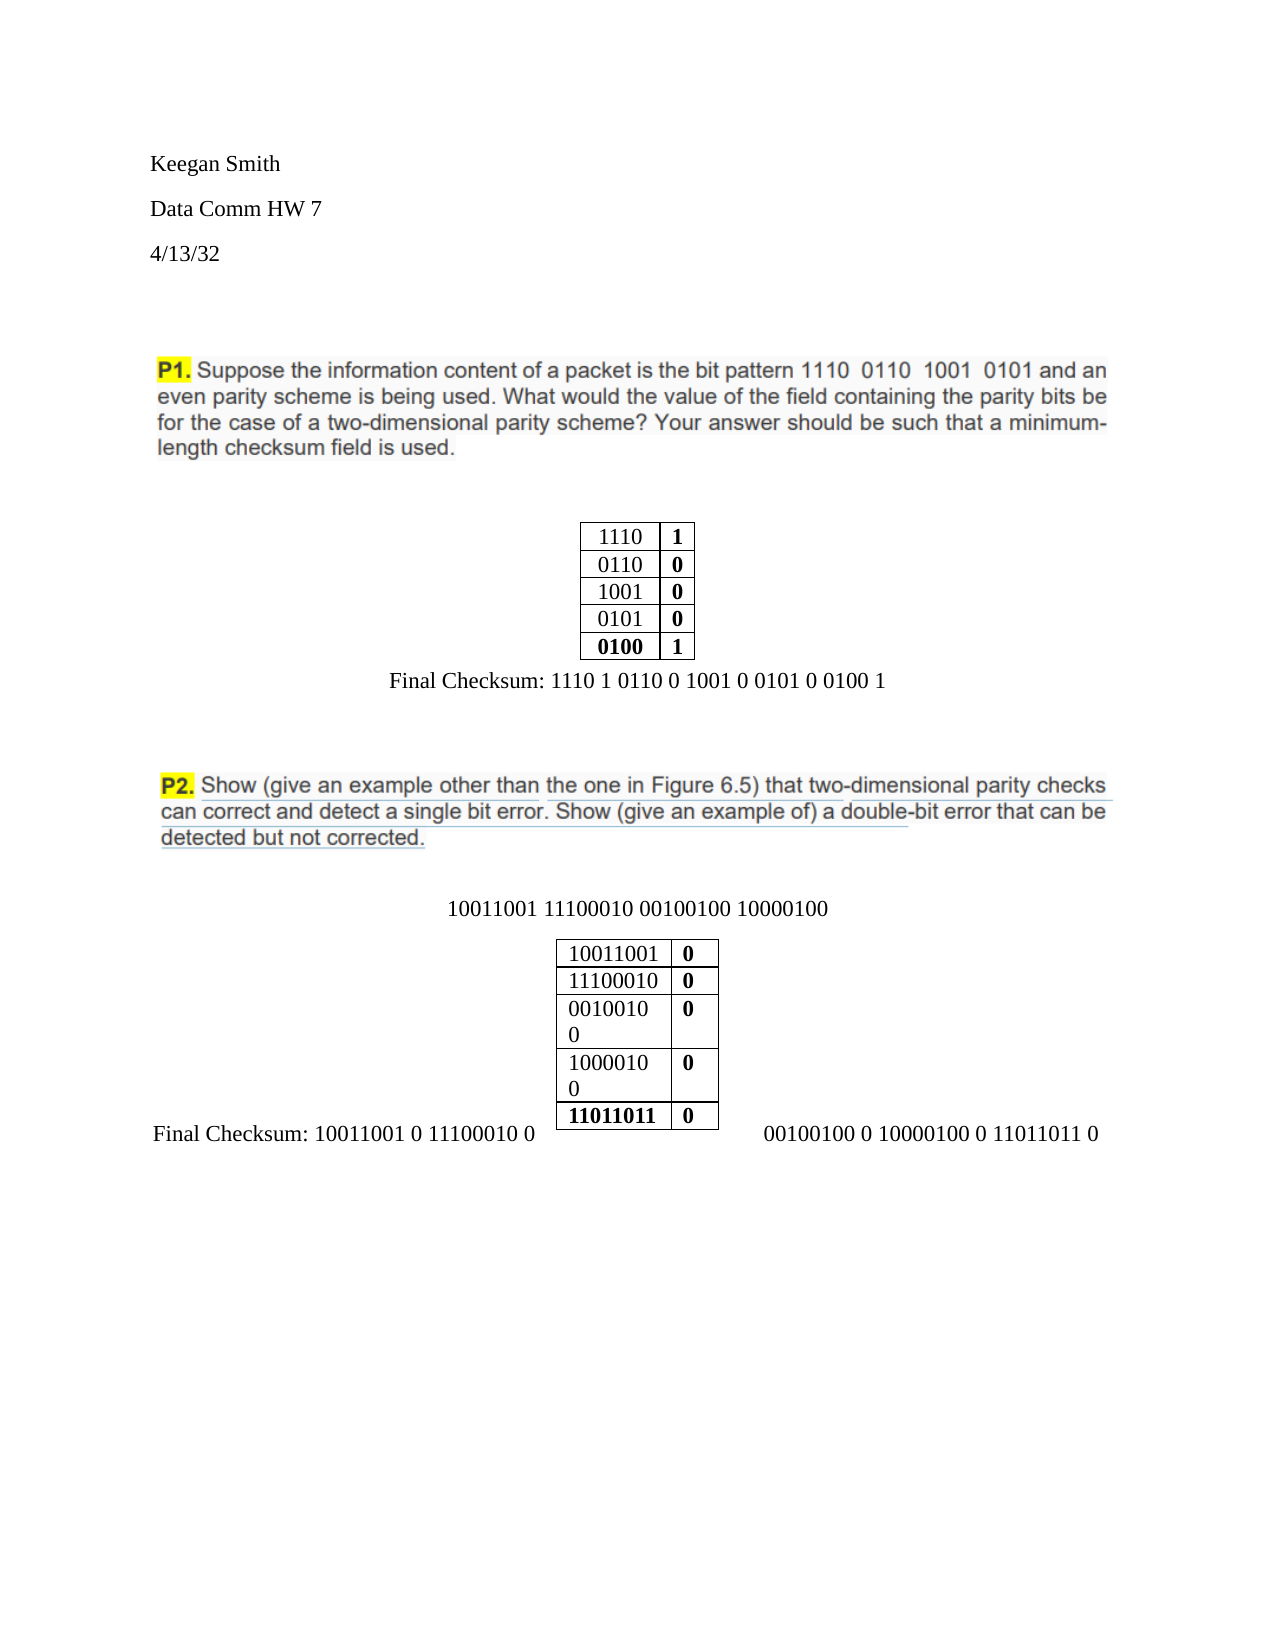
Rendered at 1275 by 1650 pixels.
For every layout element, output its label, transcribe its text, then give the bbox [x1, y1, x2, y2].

table_cell 0 [661, 551, 694, 577]
table_cell 1001 [581, 578, 659, 604]
text Data Comm HW 7 [150, 195, 1125, 221]
table_cell 0101 [581, 605, 659, 632]
table_cell 0100 [581, 633, 659, 659]
table_header 1110 [581, 523, 659, 549]
table_header 1 [661, 523, 694, 549]
table_cell 00100100 [557, 995, 671, 1048]
picture [150, 763, 1122, 854]
table_cell 0 [672, 1103, 718, 1129]
table_cell 0 [672, 995, 718, 1048]
table_cell 1 [661, 633, 694, 659]
table_cell 11100010 [557, 968, 671, 994]
text 4/13/32 [150, 240, 1125, 267]
table_cell 0 [661, 578, 694, 604]
table_header 10011001 [557, 940, 671, 966]
text Keegan Smith [150, 150, 1125, 176]
table_cell 11011011 [557, 1103, 671, 1129]
table_cell 0 [672, 968, 718, 994]
table_cell 0 [661, 605, 694, 632]
table_cell 10000100 [557, 1049, 671, 1101]
text Final Checksum: 1110 1 0110 0 1001 0 0101 0 0100 1 [150, 667, 1125, 693]
table_header 0 [672, 940, 718, 966]
table_cell 0110 [581, 551, 659, 577]
text Final Checksum: 10011001 0 11100010 0 00100100 0 10000100 0 11011011 0 [150, 1120, 1125, 1146]
picture [150, 353, 1122, 491]
table_cell 0 [672, 1049, 718, 1101]
